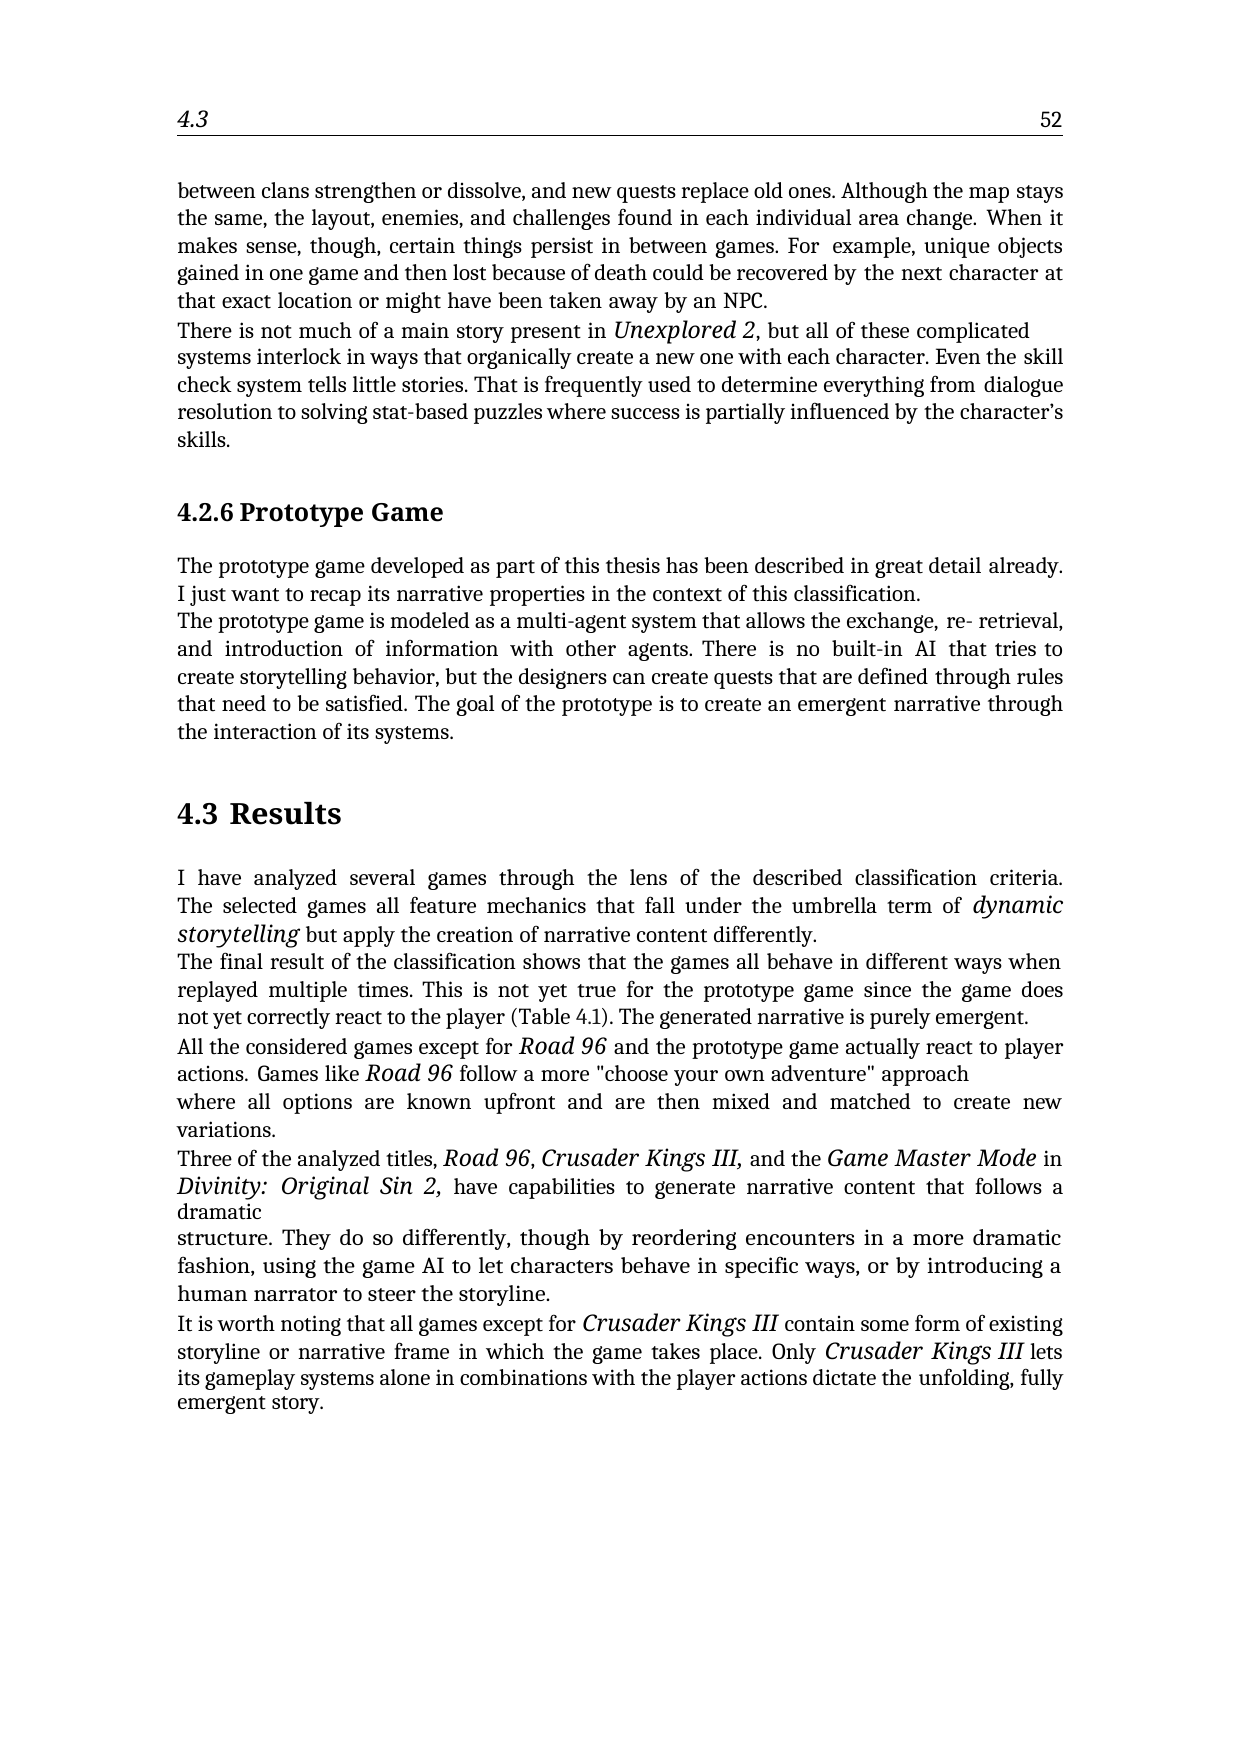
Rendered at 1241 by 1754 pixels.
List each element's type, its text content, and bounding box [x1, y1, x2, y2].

text It is worth noting that all games except for Crusader Kings III contain some form of existing storyline or narrative frame in which the game takes place. Only Crusader Kings III lets its gameplay systems alone in combinations with the player actions dictate the unfolding, fully emergent story. [177, 1308, 1063, 1415]
text I have analyzed several games through the lens of the described classification criteria. The selected games all feature mechanics that fall under the umbrella term of dynamic storytelling but apply the creation of narrative content differently. [177, 866, 1063, 949]
text The final result of the classification shows that the games all behave in different ways when replayed multiple times. This is not yet true for the prototype game since the game does not yet correctly react to the player (Table 4.1). The generated narrative is purely emergent. [177, 949, 1063, 1030]
text systems interlock in ways that organically create a new one with each character. Even the skill check system tells little stories. That is frequently used to determine everything from dialogue resolution to solving stat-based puzzles where success is partially influenced by the character’s skills. [177, 344, 1063, 453]
text structure. They do so differently, though by reordering encounters in a more dramatic fashion, using the game AI to let characters behave in specific ways, or by introducing a human narrator to steer the storyline. [177, 1225, 1063, 1307]
text between clans strengthen or dissolve, and new quests replace old ones. Although the map stays the same, the layout, enemies, and challenges found in each individual area change. When it makes sense, though, certain things persist in between games. For example, unique objects gained in one game and then lost because of death could be recovered by the next character at that exact location or might have been taken away by an NPC. [177, 177, 1063, 314]
list Prototype Game [177, 494, 1213, 528]
list Results [177, 793, 1213, 833]
text The prototype game developed as part of this thesis has been described in great detail already. I just want to recap its narrative properties in the context of this classification. [177, 553, 1063, 607]
text All the considered games except for Road 96 and the prototype game actually react to player actions. Games like Road 96 follow a more "choose your own adventure" approach [177, 1032, 1063, 1088]
text There is not much of a main story present in Unexplored 2, but all of these complicated [177, 315, 1213, 344]
text where all options are known upfront and are then mixed and matched to create new variations. [177, 1089, 1063, 1143]
text The prototype game is modeled as a multi-agent system that allows the exchange, re- retrieval, and introduction of information with other agents. There is no built-in AI that tries to create storytelling behavior, but the designers can create quests that are defined through rules that need to be satisfied. The goal of the prototype is to create an emergent narrative through the interaction of its systems. [177, 608, 1063, 745]
text Three of the analyzed titles, Road 96, Crusader Kings III, and the Game Master Mode in Divinity: Original Sin 2, have capabilities to generate narrative content that follows a dramatic [177, 1144, 1063, 1225]
